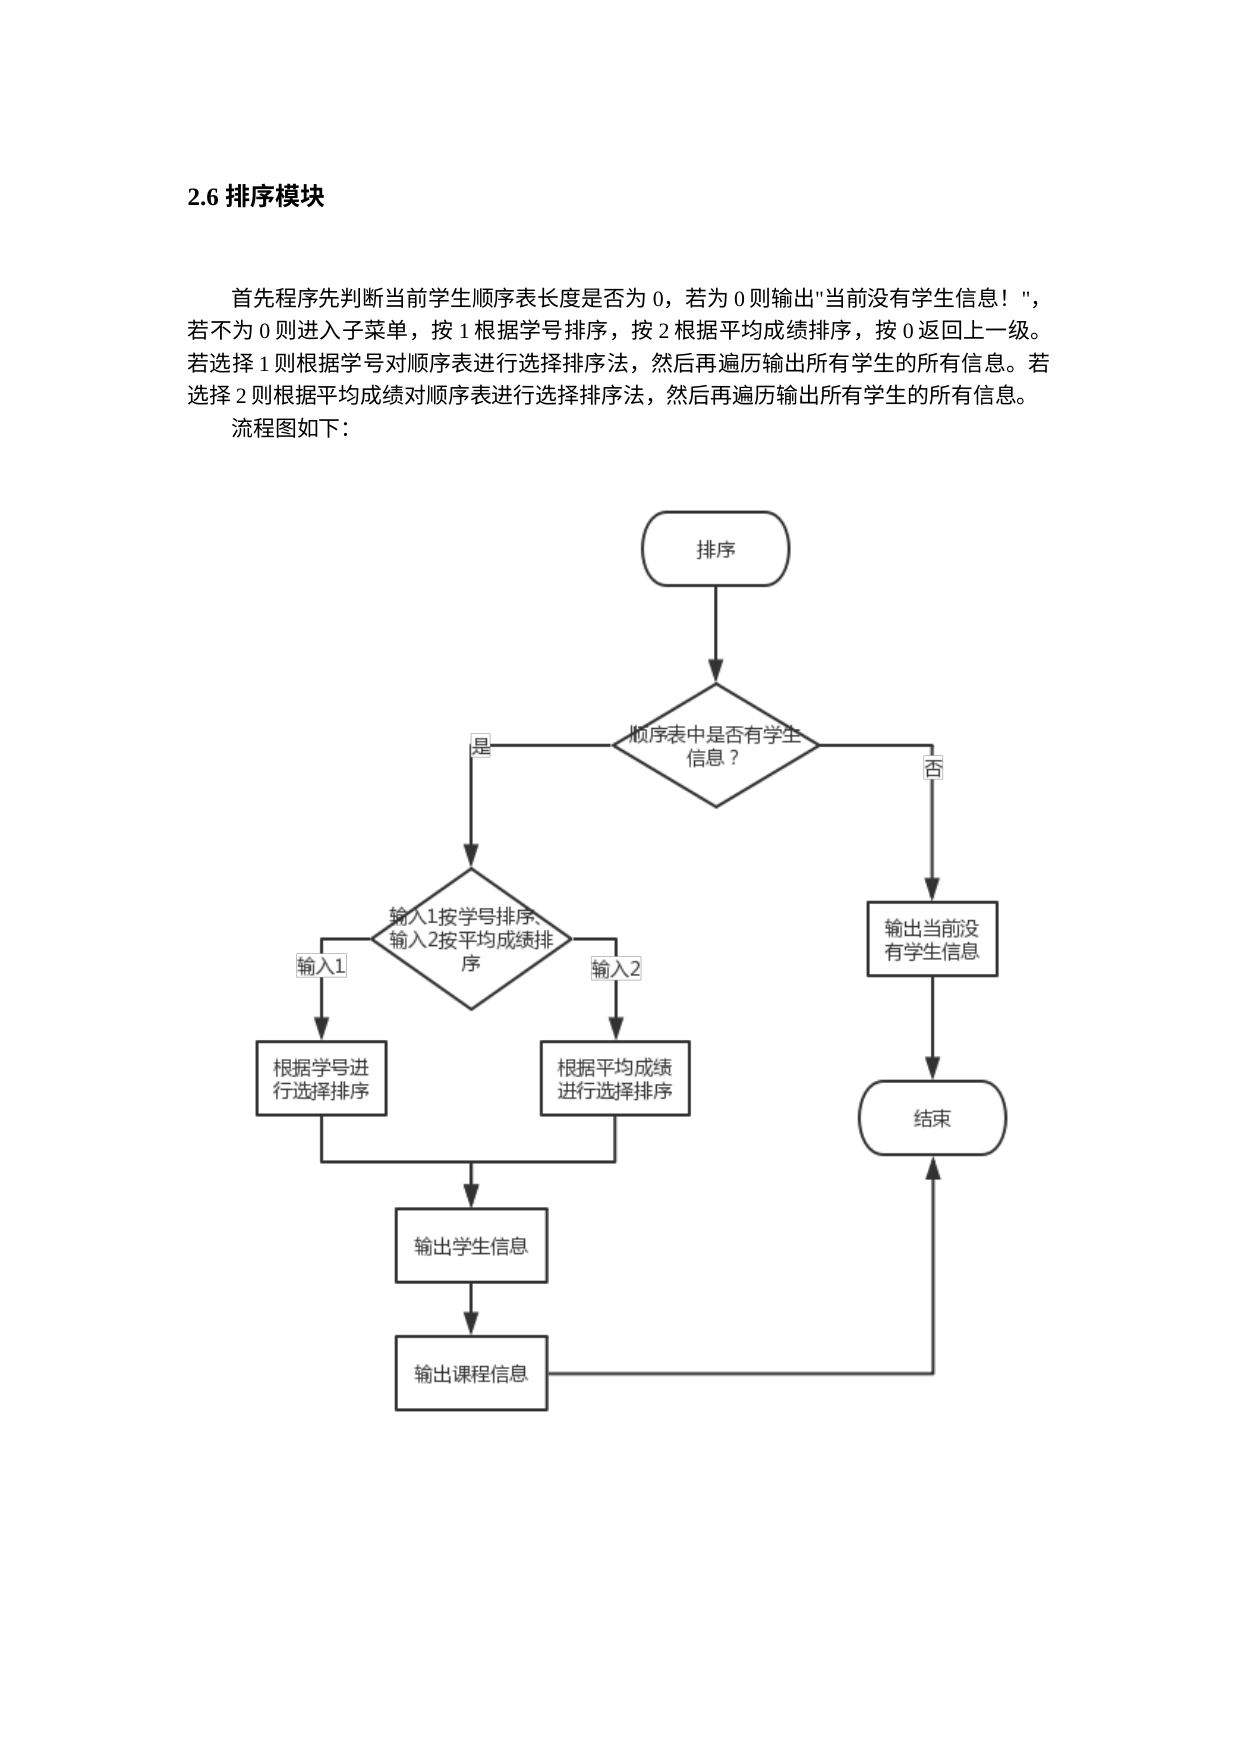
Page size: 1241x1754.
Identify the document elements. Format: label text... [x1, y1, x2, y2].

subtitle 2.6 排序模块 [187, 162, 1053, 227]
text 首先程序先判断当前学生顺序表长度是否为0，若为0则输出"当前没有学生信息！"，若不为0则进入子菜单，按1根据学号排序，按2根据平均成绩排序，按0返回上一级。若选择1则根据学号对顺序表进行选择排序法，然后再遍历输出所有学生的所有信息。若选择2则根据平均成绩对顺序表进行选择排序法，然后再遍历输出所有学生的所有信息。 [187, 281, 1053, 411]
picture [187, 443, 1053, 1457]
text 流程图如下： [187, 411, 1053, 443]
